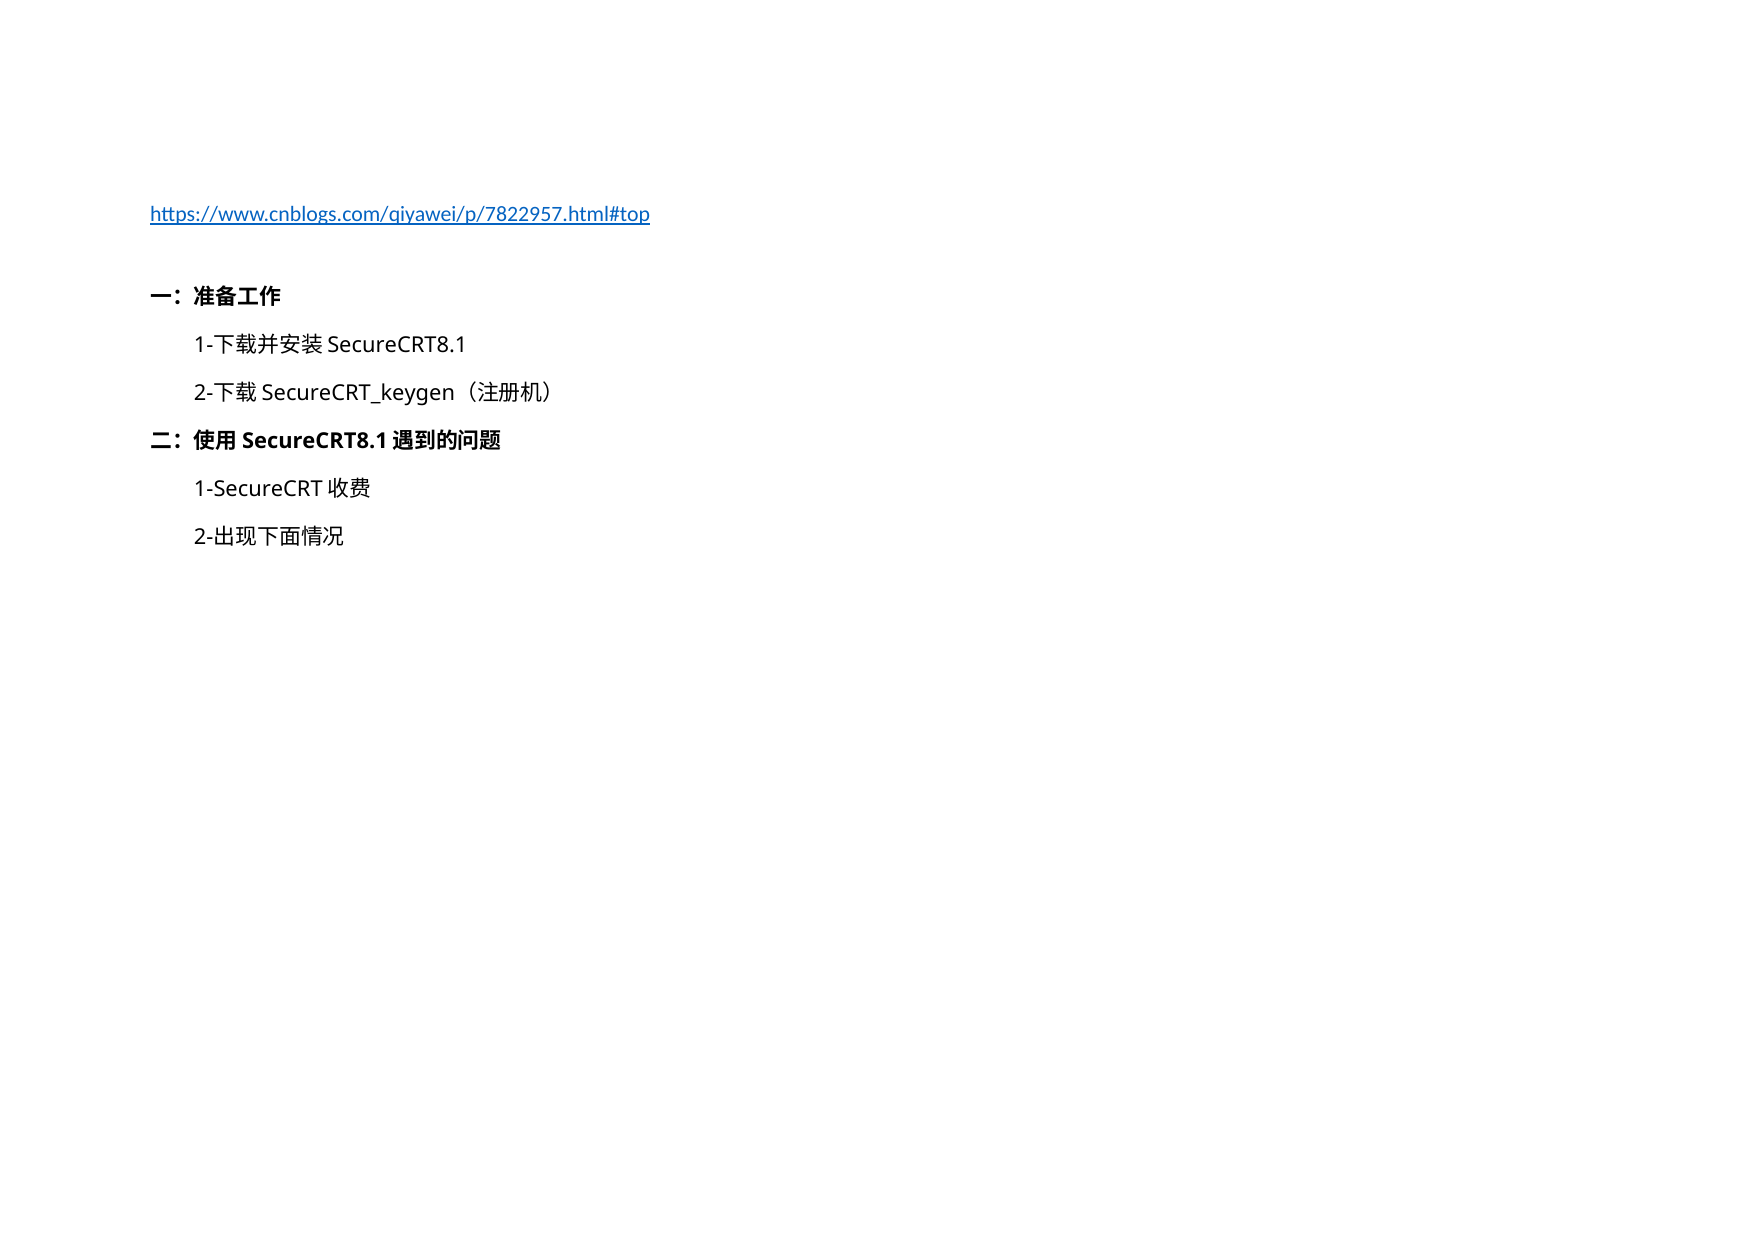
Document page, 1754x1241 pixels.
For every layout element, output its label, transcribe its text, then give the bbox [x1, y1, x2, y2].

text 2-下载SecureCRT_keygen（注册机） [150, 374, 1604, 407]
text 1-SecureCRT收费 [150, 471, 1604, 503]
text 2-出现下面情况 [150, 519, 1604, 551]
text https://www.cnblogs.com/qiyawei/p/7822957.html#top [150, 198, 1604, 230]
text 二：使用SecureCRT8.1遇到的问题 [150, 423, 1604, 455]
text 一：准备工作 [150, 278, 1604, 311]
text 1-下载并安装SecureCRT8.1 [150, 326, 1604, 359]
